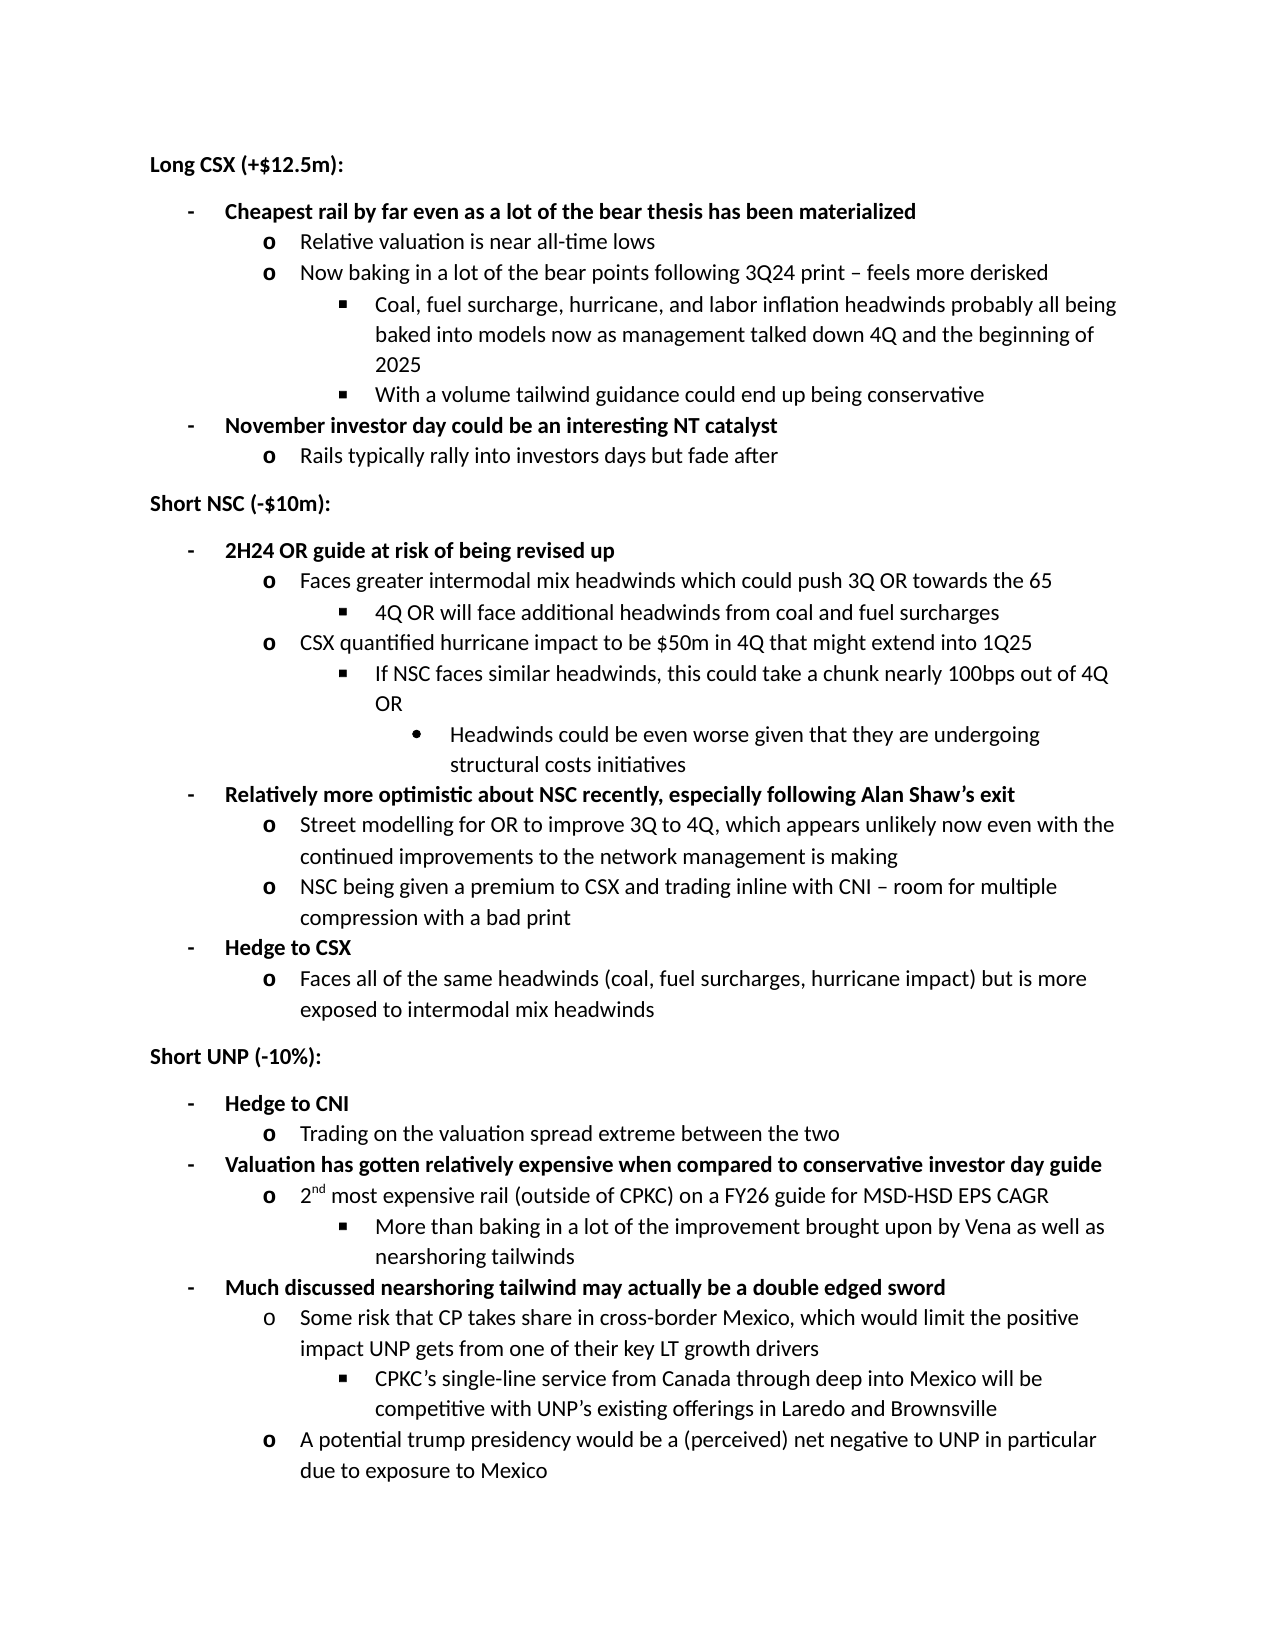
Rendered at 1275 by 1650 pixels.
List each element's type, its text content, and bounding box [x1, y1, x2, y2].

list Trading on the valuation spread extreme between the two [262, 1119, 1125, 1148]
list 2H24 OR guide at risk of being revised up [187, 536, 1125, 564]
list Much discussed nearshoring tailwind may actually be a double edged sword [187, 1273, 1125, 1301]
list Relative valuation is near all-time lows [262, 227, 1125, 256]
list November investor day could be an interesting NT catalyst [187, 411, 1125, 439]
list Faces greater intermodal mix headwinds which could push 3Q OR towards the 65 [262, 566, 1125, 595]
list Rails typically rally into investors days but fade after [262, 441, 1125, 470]
list Some risk that CP takes share in cross-border Mexico, which would limit the positive impact UNP gets from one of their key LT growth drivers [262, 1303, 1125, 1362]
list Headwinds could be even worse given that they are undergoing structural costs initiatives [412, 720, 1125, 778]
list Street modelling for OR to improve 3Q to 4Q, which appears unlikely now even with the continued improvements to the network management is making [262, 810, 1125, 870]
list Now baking in a lot of the bear points following 3Q24 print – feels more derisked [262, 258, 1125, 288]
list With a volume tailwind guidance could end up being conservative [337, 381, 1125, 409]
text Short UNP (-10%): [150, 1042, 1125, 1070]
list Faces all of the same headwinds (coal, fuel surcharges, hurricane impact) but is more exposed to intermodal mix headwinds [262, 964, 1125, 1023]
text Long CSX (+$12.5m): [150, 150, 1125, 178]
list Hedge to CNI [187, 1089, 1125, 1117]
list 2nd most expensive rail (outside of CPKC) on a FY26 guide for MSD-HSD EPS CAGR [262, 1181, 1125, 1210]
list Coal, fuel surcharge, hurricane, and labor inflation headwinds probably all being baked into models now as management talked down 4Q and the beginning of 2025 [337, 290, 1125, 378]
list Relatively more optimistic about NSC recently, especially following Alan Shaw’s exit [187, 780, 1125, 808]
list NSC being given a premium to CSX and trading inline with CNI – room for multiple compression with a bad print [262, 872, 1125, 931]
list 4Q OR will face additional headwinds from coal and fuel surcharges [337, 598, 1125, 626]
list More than baking in a lot of the improvement brought upon by Vena as well as nearshoring tailwinds [337, 1212, 1125, 1270]
list Valuation has gotten relatively expensive when compared to conservative investor day guide [187, 1151, 1125, 1178]
text Short NSC (-$10m): [150, 489, 1125, 517]
list A potential trump presidency would be a (perceived) net negative to UNP in particular due to exposure to Mexico [262, 1425, 1125, 1484]
list Cheapest rail by far even as a lot of the bear thesis has been materialized [187, 197, 1125, 225]
list CPKC’s single-line service from Canada through deep into Mexico will be competitive with UNP’s existing offerings in Laredo and Brownsville [337, 1364, 1125, 1423]
list CSX quantified hurricane impact to be $50m in 4Q that might extend into 1Q25 [262, 628, 1125, 657]
list If NSC faces similar headwinds, this could take a chunk nearly 100bps out of 4Q OR [337, 659, 1125, 718]
list Hedge to CSX [187, 933, 1125, 962]
